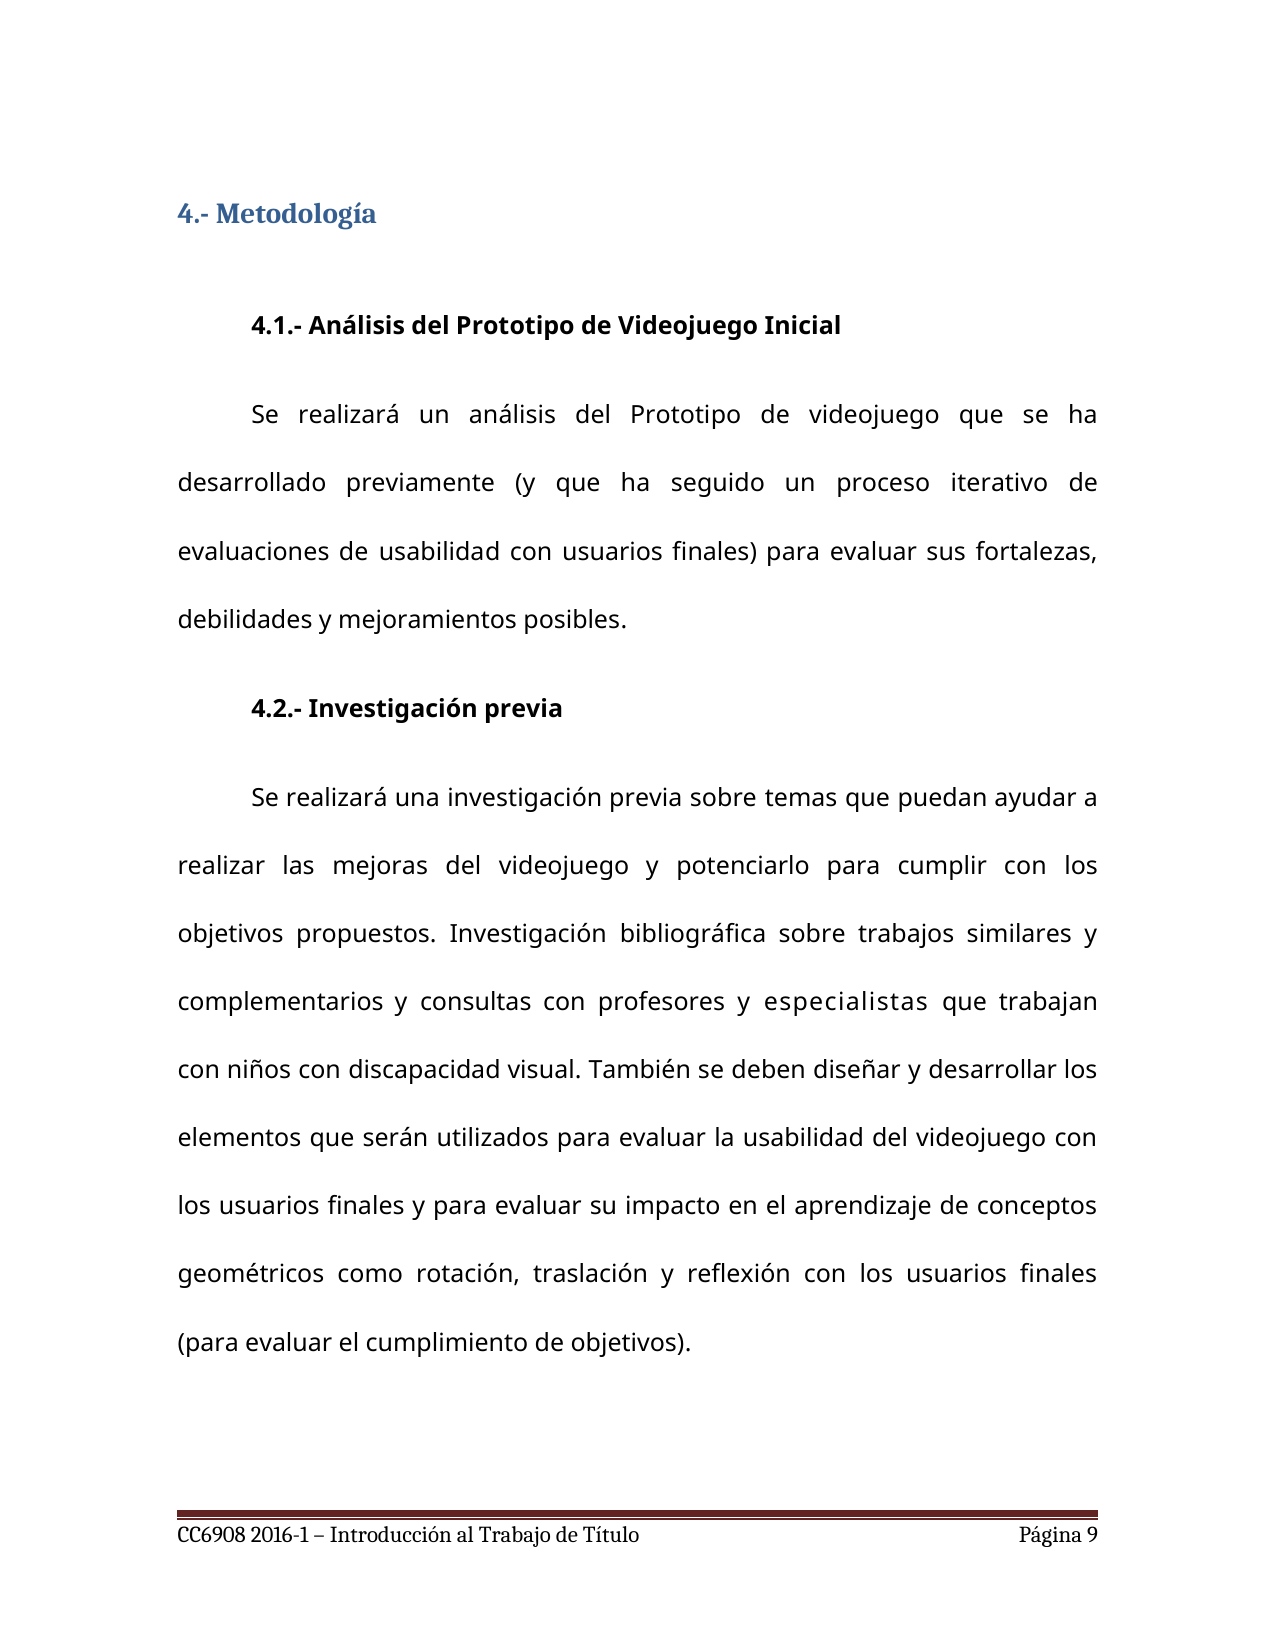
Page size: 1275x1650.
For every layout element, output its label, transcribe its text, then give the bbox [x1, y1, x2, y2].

subtitle 4.- Metodología [177, 198, 1098, 231]
text 4.2.- Investigación previa [177, 690, 1098, 724]
text 4.1.- Análisis del Prototipo de Videojuego Inicial [177, 308, 1098, 342]
text Se realizará un análisis del Prototipo de videojuego que se ha desarrollado previamente (y que ha seguido un proceso iterativo de evaluaciones de usabilidad con usuarios finales) para evaluar sus fortalezas, debilidades y mejoramientos posibles. [177, 397, 1098, 635]
text Se realizará una investigación previa sobre temas que puedan ayudar a realizar las mejoras del videojuego y potenciarlo para cumplir con los objetivos propuestos. Investigación bibliográfica sobre trabajos similares y complementarios y consultas con profesores y especialistas que trabajan con niños con discapacidad visual. También se deben diseñar y desarrollar los elementos que serán utilizados para evaluar la usabilidad del videojuego con los usuarios finales y para evaluar su impacto en el aprendizaje de conceptos geométricos como rotación, traslación y reflexión con los usuarios finales (para evaluar el cumplimiento de objetivos). [177, 779, 1098, 1358]
